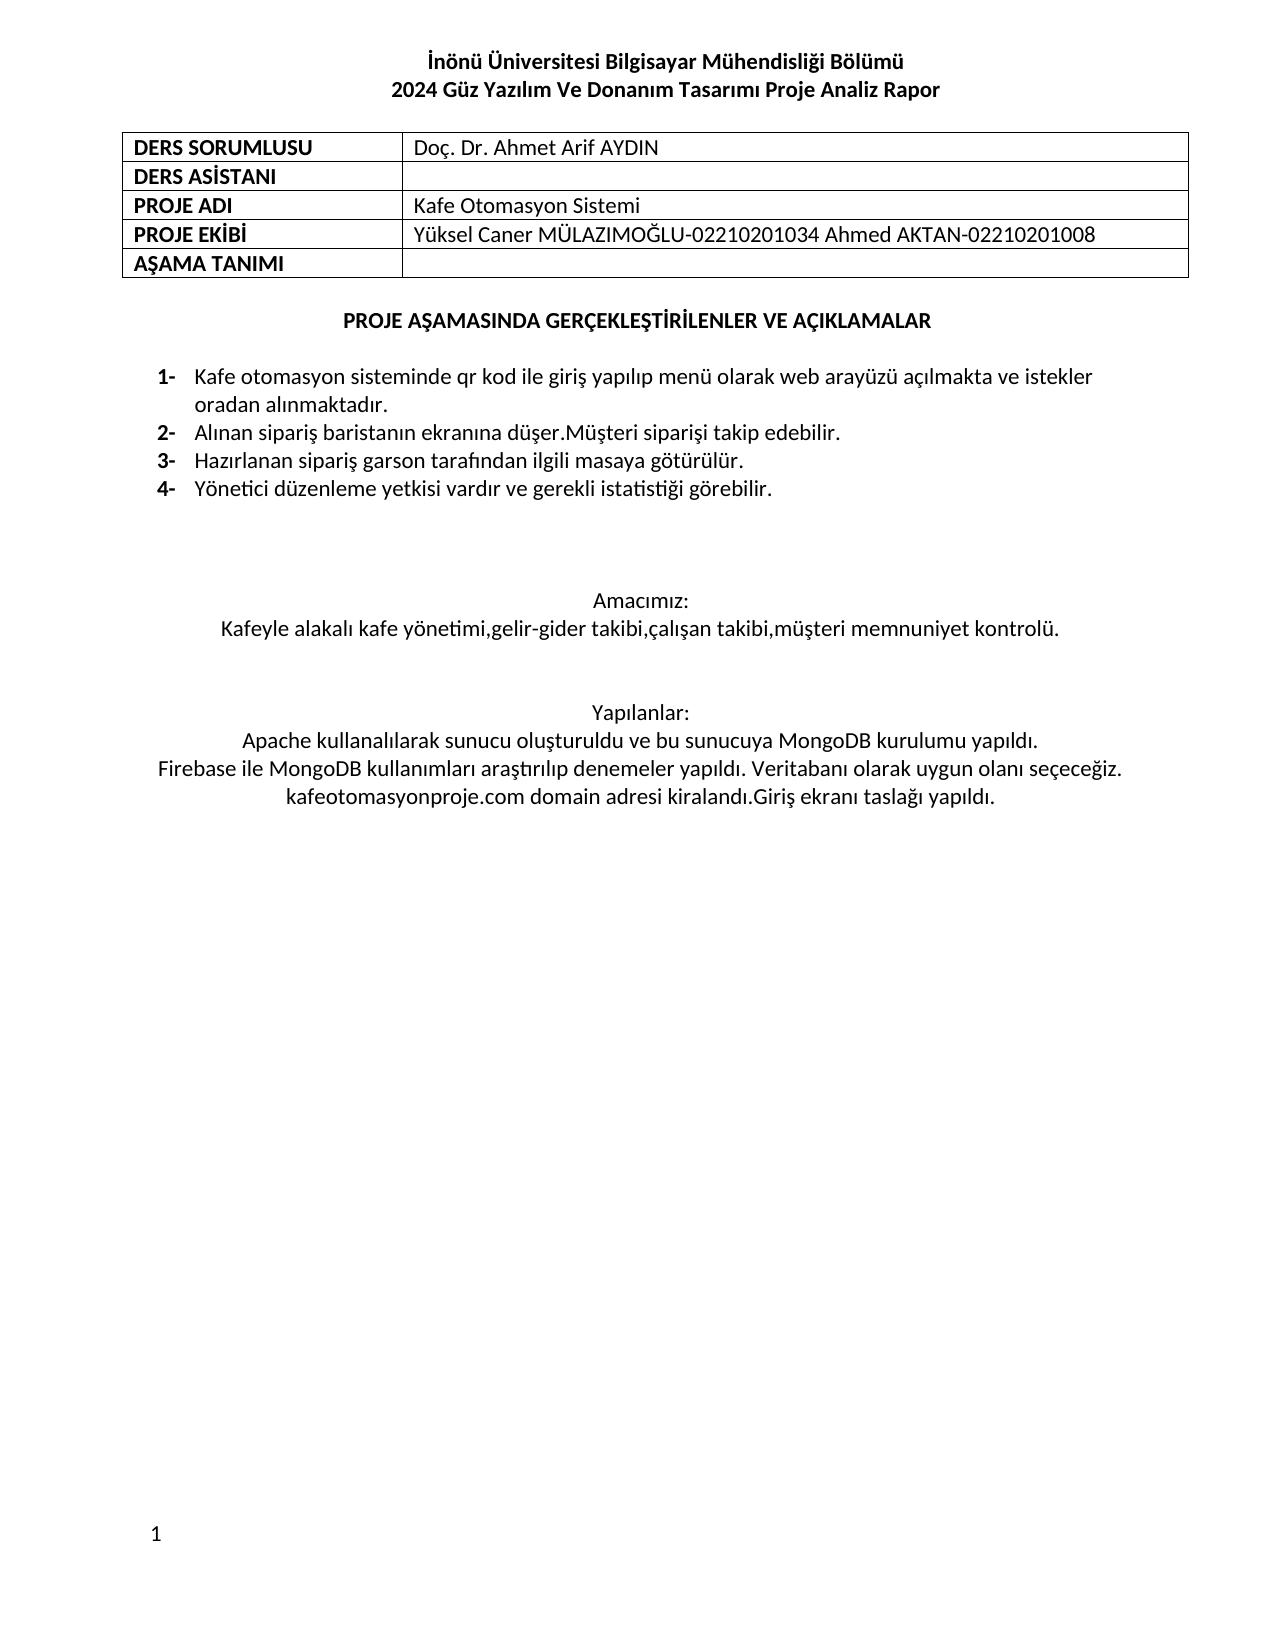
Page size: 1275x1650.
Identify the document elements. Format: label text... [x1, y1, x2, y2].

table_header DERS SORUMLUSU [123, 133, 402, 161]
table_header Doç. Dr. Ahmet Arif AYDIN [403, 133, 1188, 161]
table_cell PROJE EKİBİ [123, 220, 402, 248]
table_cell DERS ASİSTANI [123, 162, 402, 190]
table_cell AŞAMA TANIMI [123, 249, 402, 277]
table_cell PROJE ADI [123, 191, 402, 219]
table_cell [403, 249, 1188, 277]
text kafeotomasyonproje.com domain adresi kiralandı.Giriş ekranı taslağı yapıldı. [157, 782, 1125, 811]
text Kafeyle alakalı kafe yönetimi,gelir-gider takibi,çalışan takibi,müşteri memnuniyet kontrolü. [157, 614, 1125, 642]
table_cell [403, 162, 1188, 190]
text Yapılanlar: [157, 698, 1125, 726]
text Amacımız: [157, 586, 1125, 614]
text PROJE AŞAMASINDA GERÇEKLEŞTİRİLENLER VE AÇIKLAMALAR [150, 306, 1125, 334]
text Firebase ile MongoDB kullanımları araştırılıp denemeler yapıldı. Veritabanı olarak uygun olanı seçeceğiz. [157, 754, 1125, 782]
list Yönetici düzenleme yetkisi vardır ve gerekli istatistiği görebilir. [157, 474, 1125, 502]
table_cell Yüksel Caner MÜLAZIMOĞLU-02210201034 Ahmed AKTAN-02210201008 [403, 220, 1188, 248]
list Kafe otomasyon sisteminde qr kod ile giriş yapılıp menü olarak web arayüzü açılmakta ve istekler oradan alınmaktadır. [157, 362, 1125, 418]
table_cell Kafe Otomasyon Sistemi [403, 191, 1188, 219]
list Hazırlanan sipariş garson tarafından ilgili masaya götürülür. [157, 446, 1125, 474]
text Apache kullanalılarak sunucu oluşturuldu ve bu sunucuya MongoDB kurulumu yapıldı. [157, 726, 1125, 754]
list Alınan sipariş baristanın ekranına düşer.Müşteri siparişi takip edebilir. [157, 418, 1125, 446]
